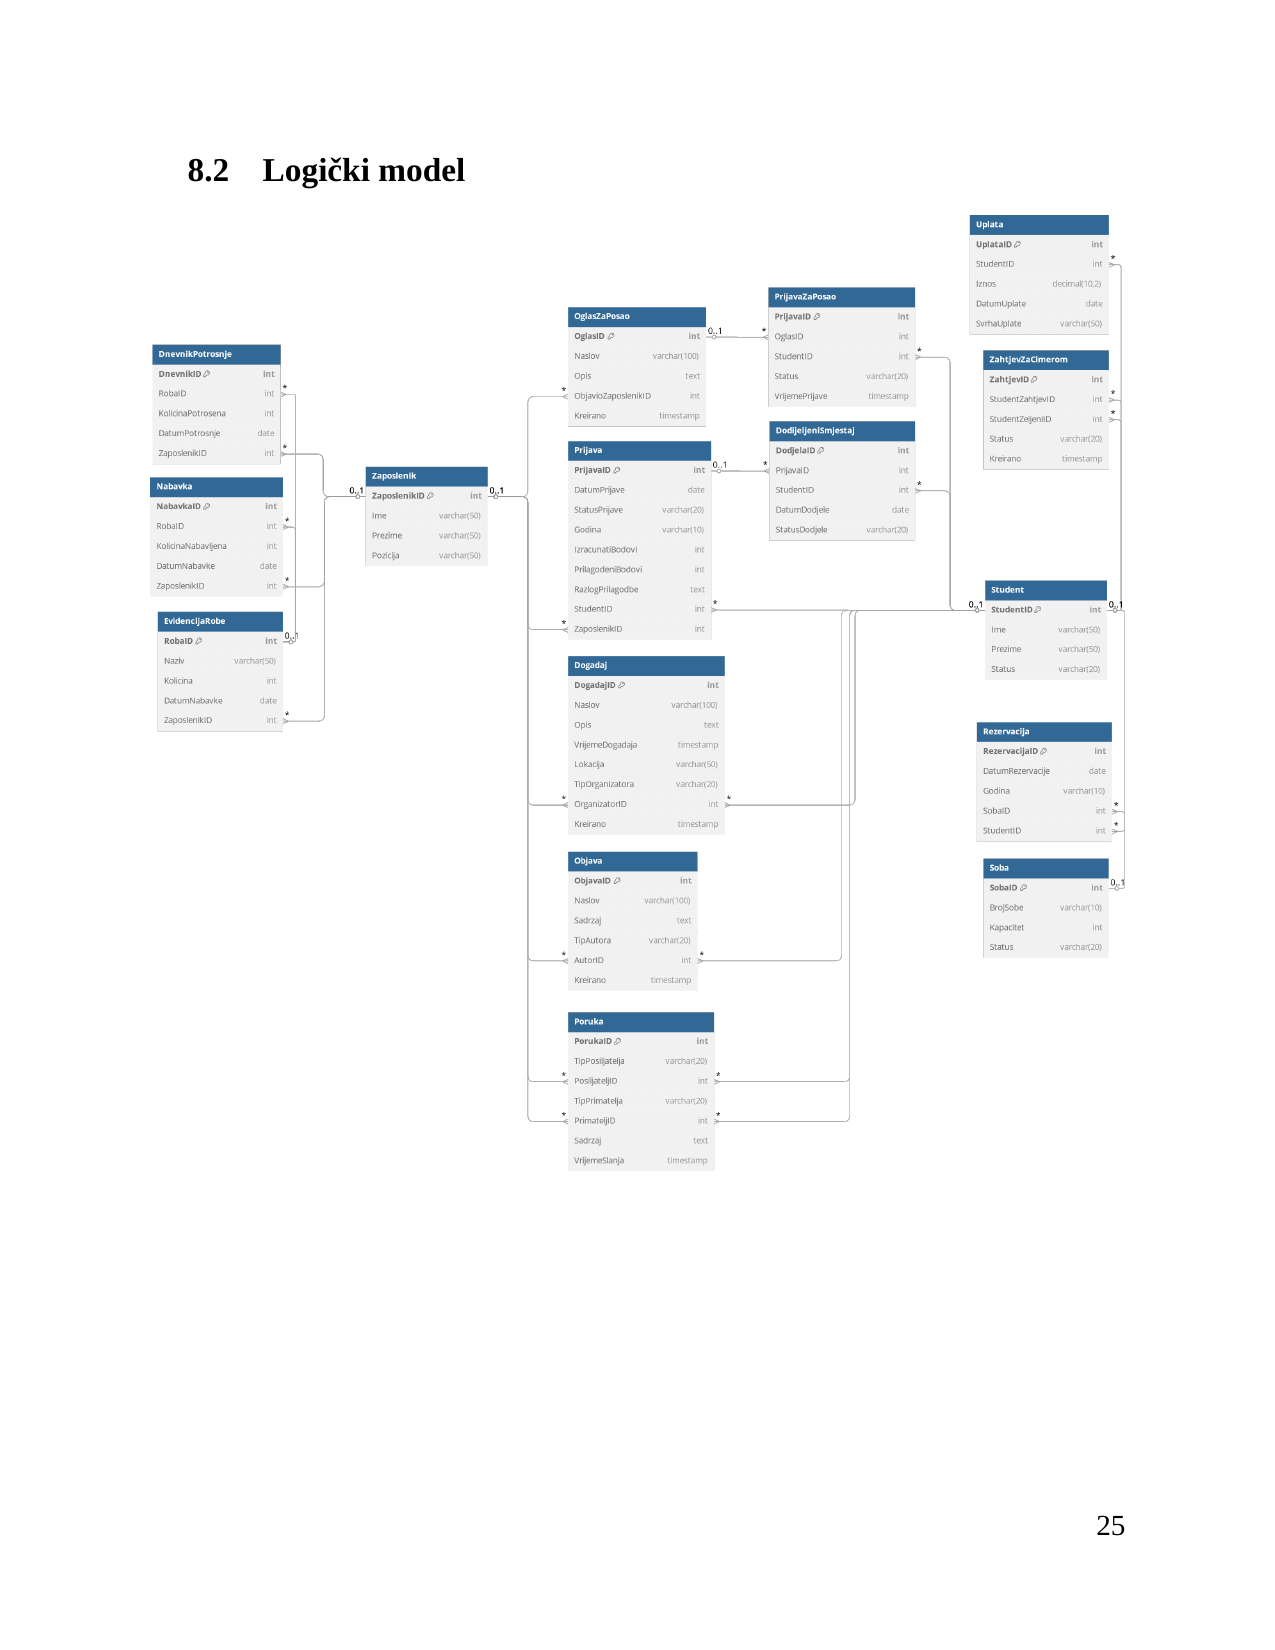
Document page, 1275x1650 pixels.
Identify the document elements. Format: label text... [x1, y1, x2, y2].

subtitle Logički model [187, 150, 1125, 188]
picture [150, 215, 1125, 1171]
